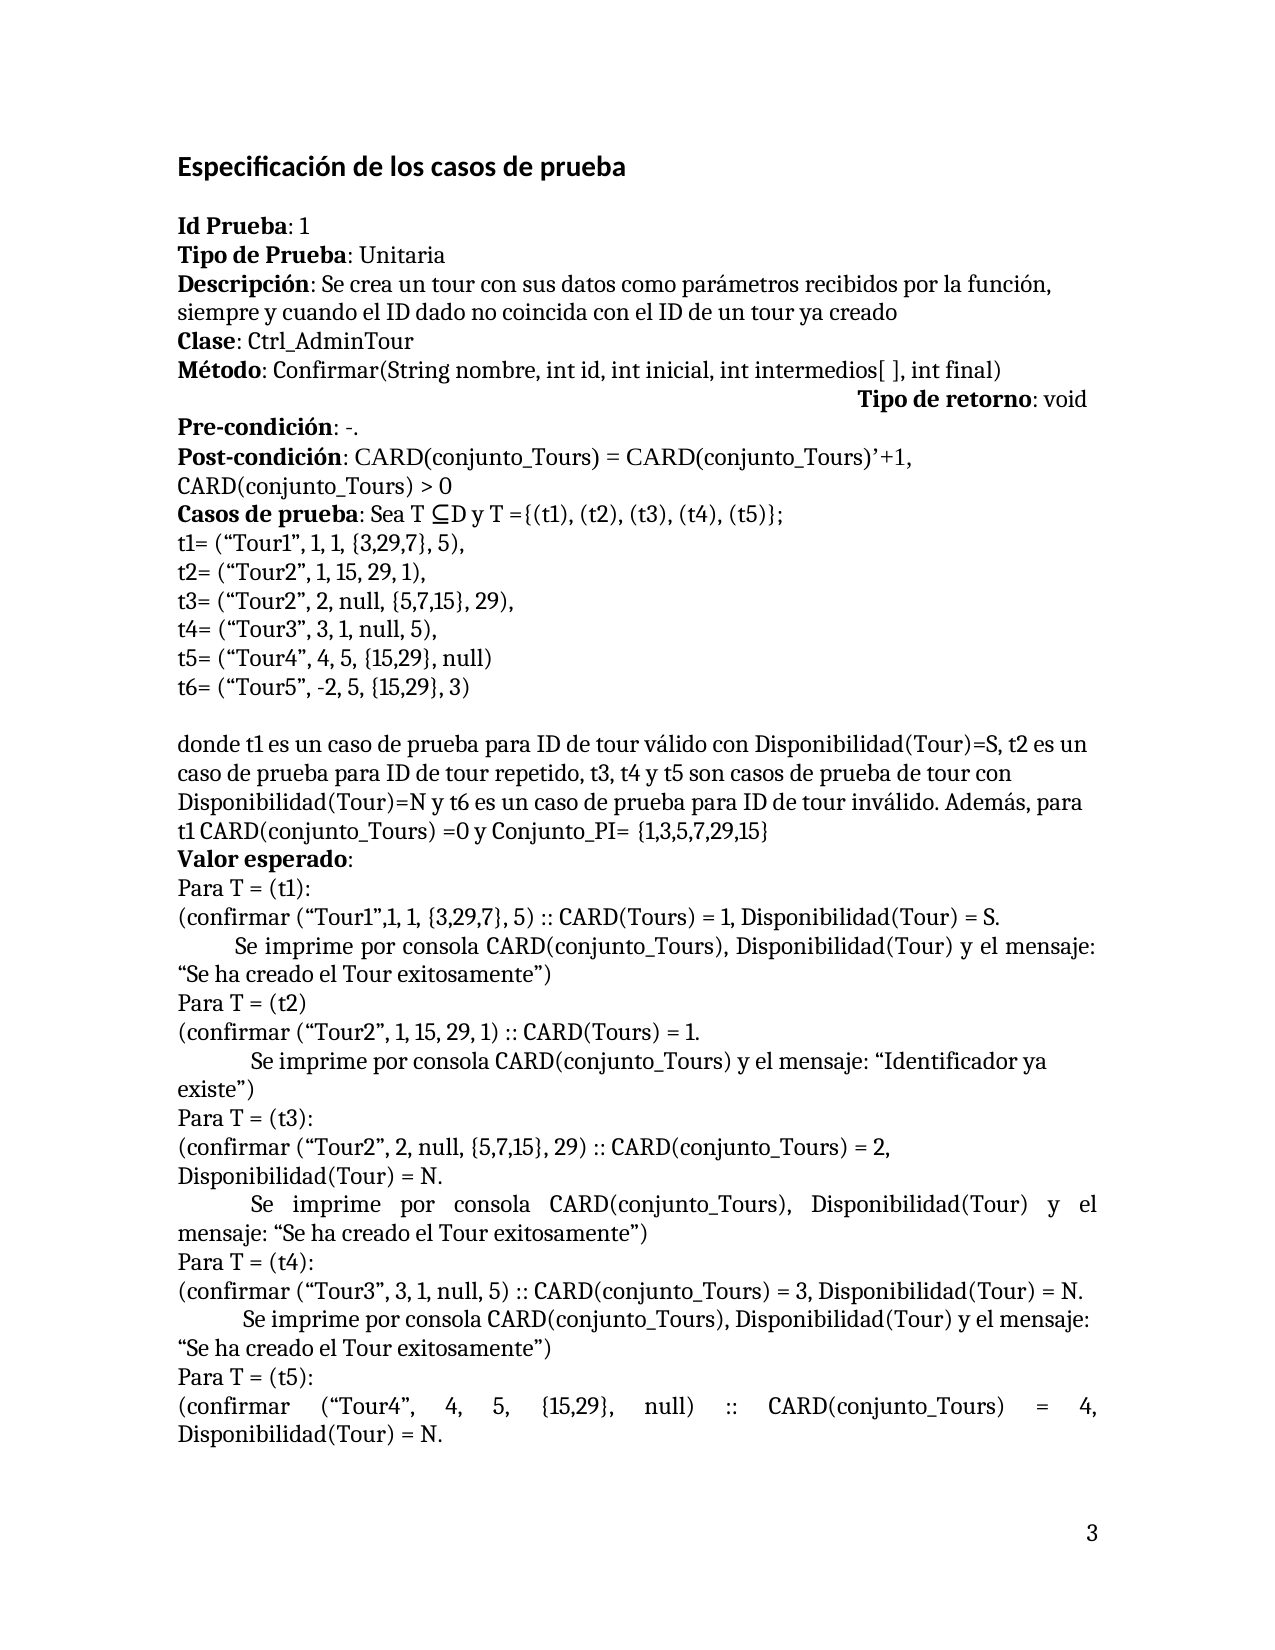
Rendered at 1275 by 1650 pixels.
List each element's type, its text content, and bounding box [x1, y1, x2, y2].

text Clase: Ctrl_AdminTour [177, 327, 1098, 356]
text Post-condición: CARD(conjunto_Tours) = CARD(conjunto_Tours)’+1, CARD(conjunto_Tours) > 0 [177, 442, 1098, 500]
text Se imprime por consola CARD(conjunto_Tours), Disponibilidad(Tour) y el mensaje: “Se ha creado el Tour exitosamente”) [177, 1190, 1098, 1248]
text donde t1 es un caso de prueba para ID de tour válido con Disponibilidad(Tour)=S, t2 es un caso de prueba para ID de tour repetido, t3, t4 y t5 son casos de prueba de tour con Disponibilidad(Tour)=N y t6 es un caso de prueba para ID de tour inválido. Además, para t1 CARD(conjunto_Tours) =0 y Conjunto_PI= {1,3,5,7,29,15} [177, 730, 1098, 845]
text (confirmar (“Tour2”, 2, null, {5,7,15}, 29) :: CARD(conjunto_Tours) = 2, Disponibilidad(Tour) = N. [177, 1133, 1098, 1190]
text t6= (“Tour5”, -2, 5, {15,29}, 3) [177, 673, 1098, 702]
text Id Prueba: 1 [177, 212, 1098, 241]
text Descripción: Se crea un tour con sus datos como parámetros recibidos por la función, siempre y cuando el ID dado no coincida con el ID de un tour ya creado [177, 269, 1098, 327]
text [177, 1305, 1098, 1363]
text Casos de prueba: Sea T ⊆D y T ={(t1), (t2), (t3), (t4), (t5)}; [177, 500, 1098, 529]
text Para T = (t5): [177, 1363, 1098, 1392]
text t3= (“Tour2”, 2, null, {5,7,15}, 29), [177, 587, 1098, 615]
subtitle Especificación de los casos de prueba [177, 148, 1098, 183]
text (confirmar (“Tour4”, 4, 5, {15,29}, null) :: CARD(conjunto_Tours) = 4, Disponibilidad(Tour) = N. [177, 1392, 1098, 1449]
text Se imprime por consola CARD(conjunto_Tours), Disponibilidad(Tour) y el mensaje: “Se ha creado el Tour exitosamente”) [177, 932, 1098, 989]
text Método: Confirmar(String nombre, int id, int inicial, int intermedios[ ], int final) Tipo de retorno: void [177, 356, 1098, 413]
text Para T = (t2) [177, 989, 1098, 1018]
text Para T = (t3): [177, 1104, 1098, 1133]
text t1= (“Tour1”, 1, 1, {3,29,7}, 5), [177, 529, 1098, 558]
text Se imprime por consola CARD(conjunto_Tours) y el mensaje: “Identificador ya existe”) [177, 1047, 1098, 1104]
text Para T = (t4): [177, 1248, 1098, 1277]
text Valor esperado: [177, 845, 1098, 874]
text t4= (“Tour3”, 3, 1, null, 5), [177, 615, 1098, 644]
text (confirmar (“Tour1”,1, 1, {3,29,7}, 5) :: CARD(Tours) = 1, Disponibilidad(Tour) = S. [177, 903, 1098, 932]
text Para T = (t1): [177, 874, 1098, 903]
text t2= (“Tour2”, 1, 15, 29, 1), [177, 558, 1098, 587]
text (confirmar (“Tour2”, 1, 15, 29, 1) :: CARD(Tours) = 1. [177, 1018, 1098, 1047]
text Pre-condición: -. [177, 413, 1098, 442]
text (confirmar (“Tour3”, 3, 1, null, 5) :: CARD(conjunto_Tours) = 3, Disponibilidad(Tour) = N. [177, 1277, 1098, 1305]
text t5= (“Tour4”, 4, 5, {15,29}, null) [177, 644, 1098, 673]
text Tipo de Prueba: Unitaria [177, 241, 1098, 269]
